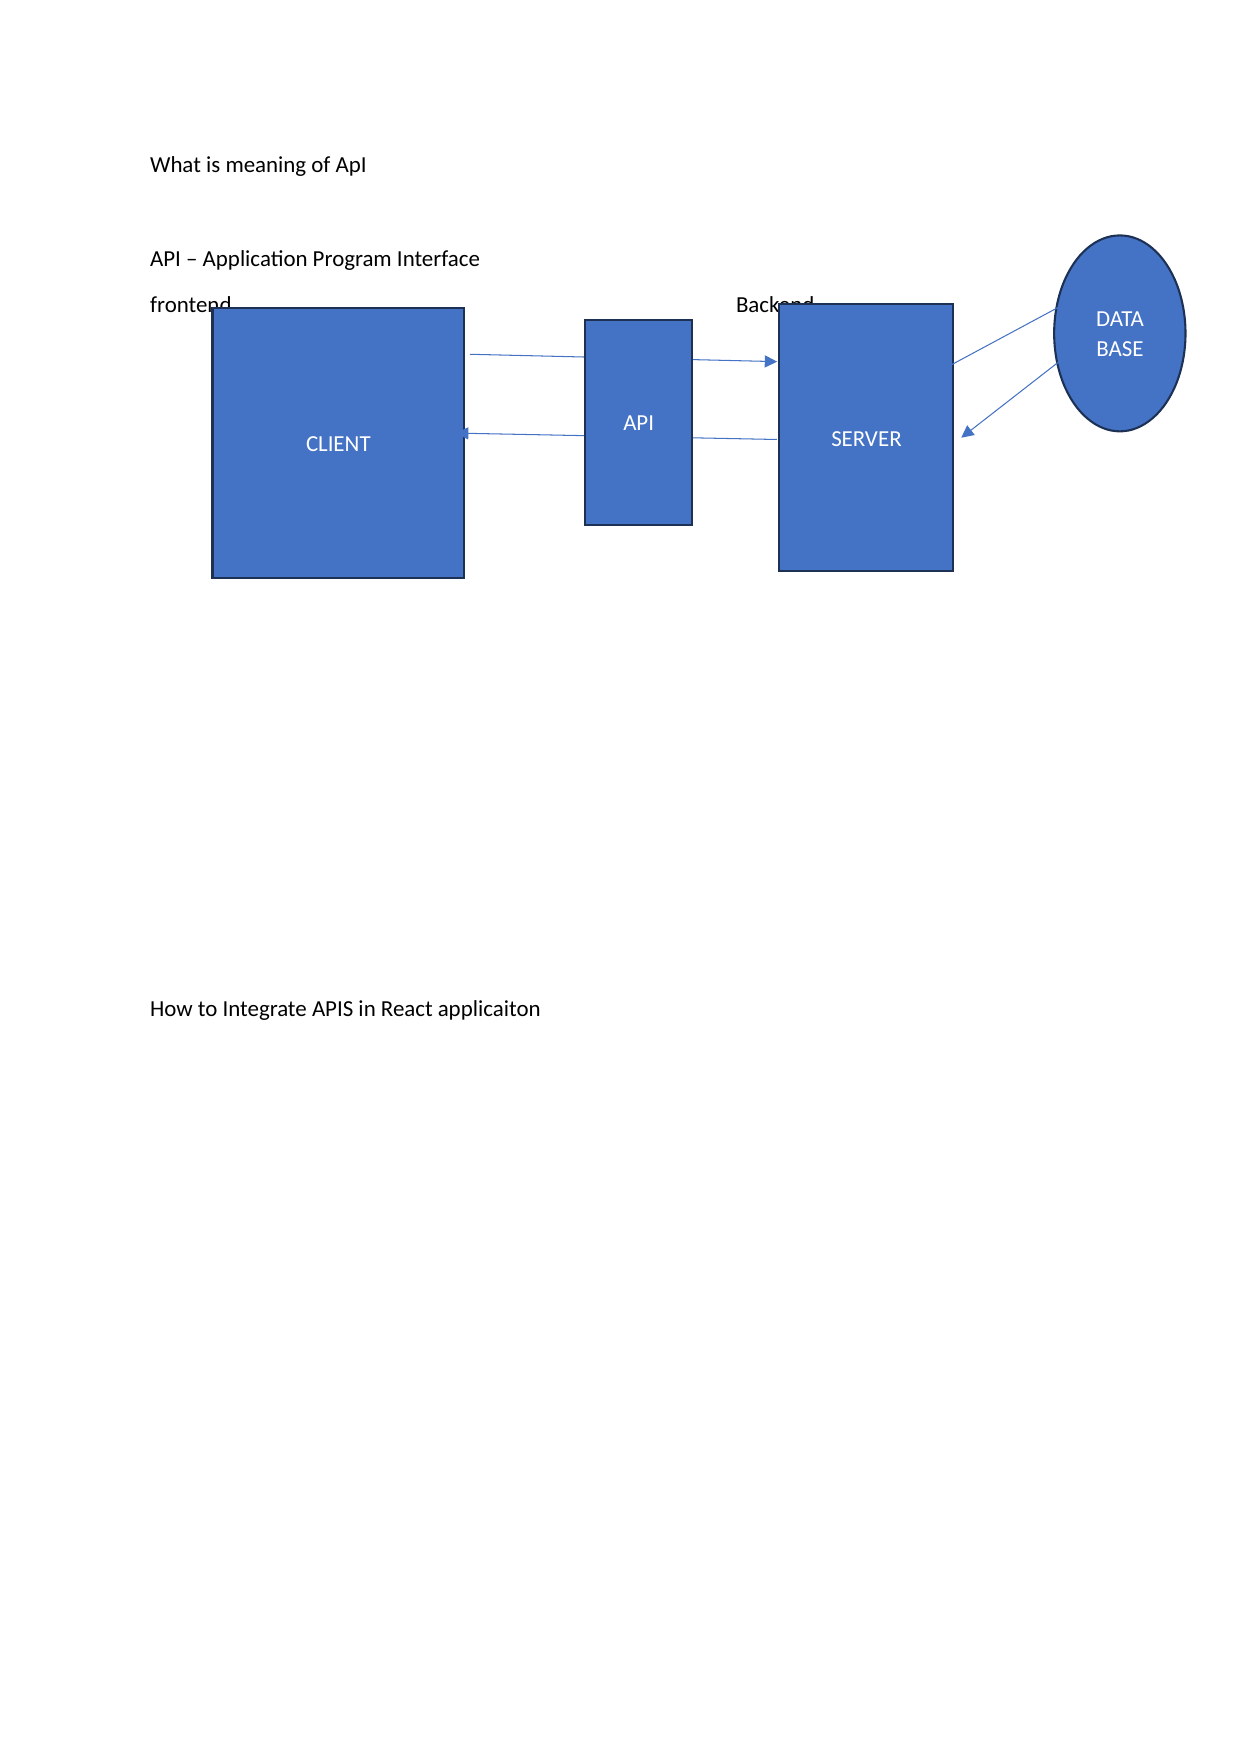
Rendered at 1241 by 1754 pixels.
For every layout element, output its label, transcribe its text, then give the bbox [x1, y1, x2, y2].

text How to Integrate APIS in React applicaiton [150, 994, 1090, 1022]
text What is meaning of ApI [150, 150, 1090, 178]
text API – Application Program Interface [150, 244, 1089, 272]
text frontend Backend [150, 291, 1059, 319]
